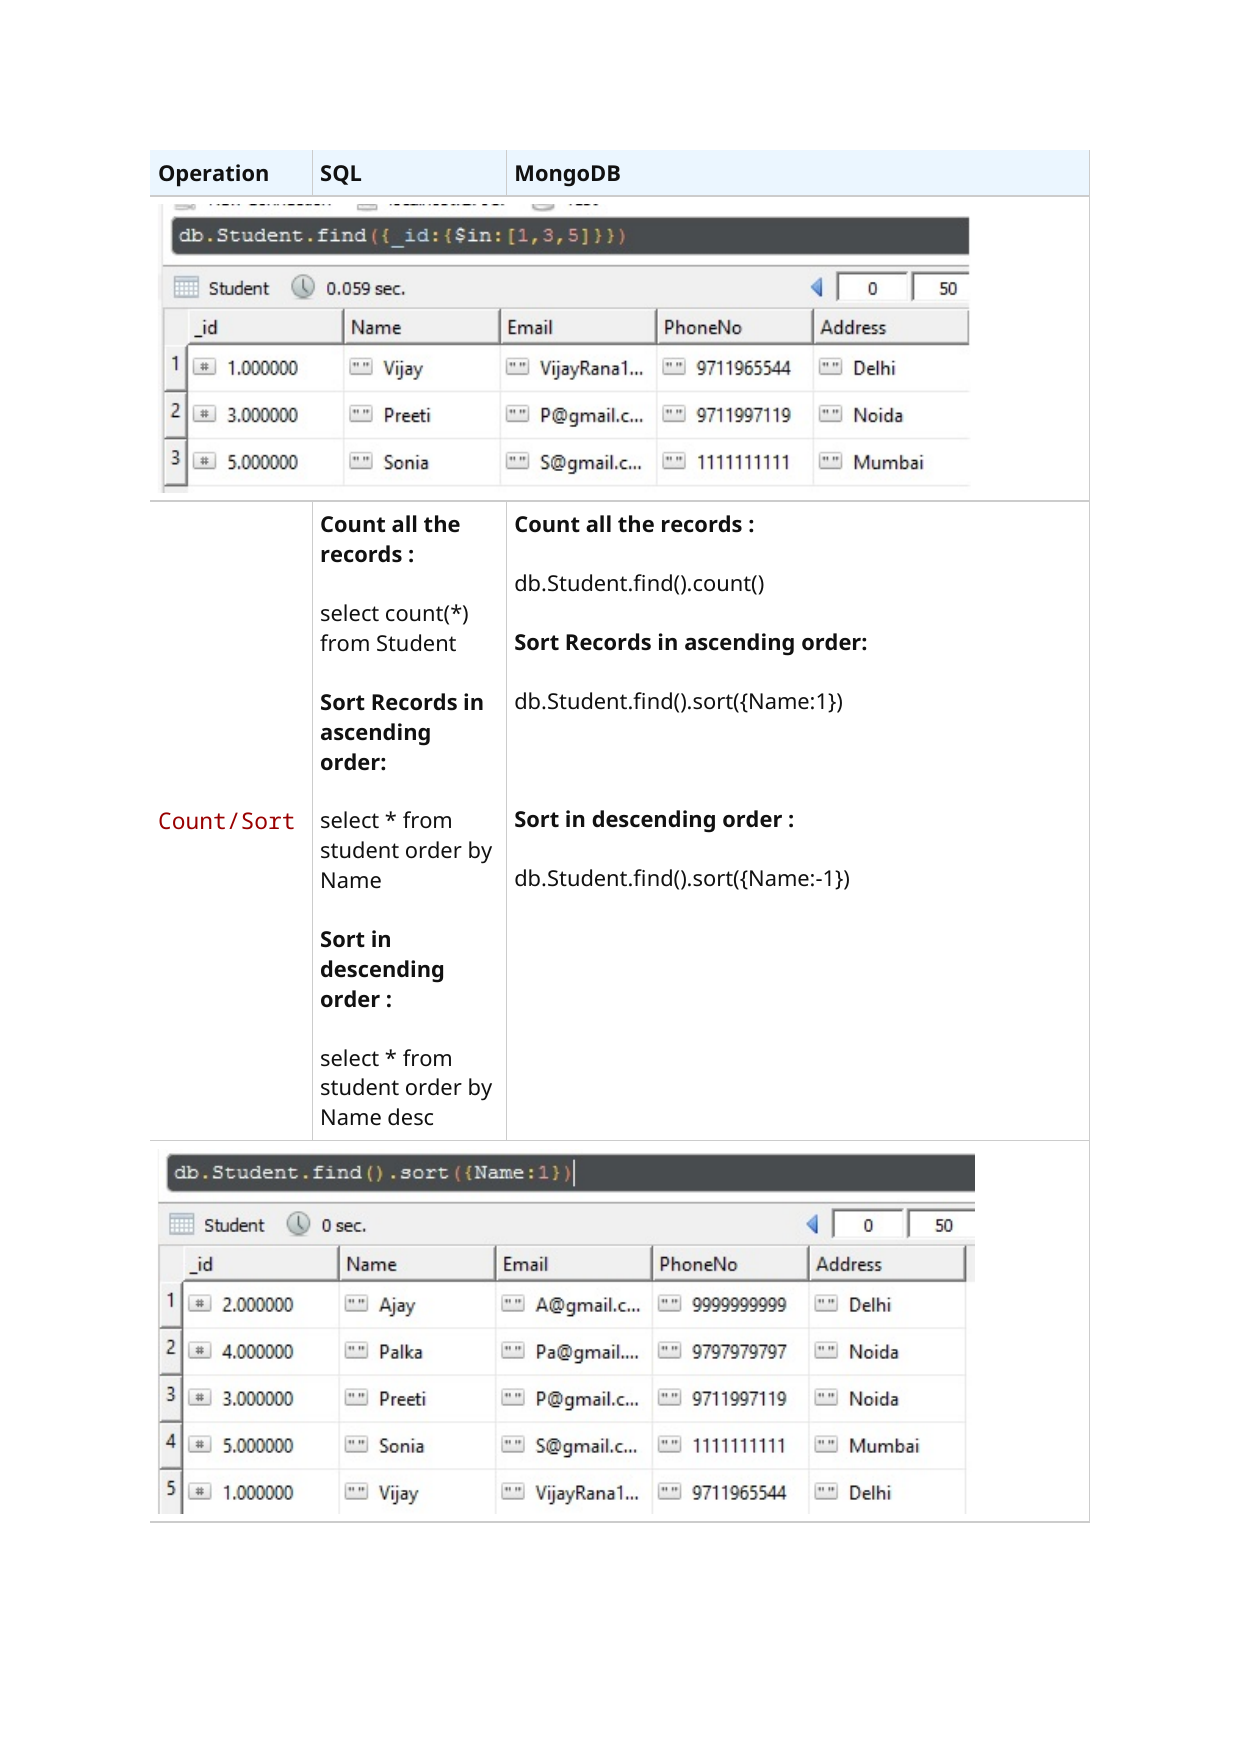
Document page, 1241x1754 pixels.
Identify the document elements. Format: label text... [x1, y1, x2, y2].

table_header SQL [313, 150, 506, 195]
picture [157, 204, 985, 493]
table_cell [150, 1141, 1089, 1521]
table_cell Count/Sort [150, 502, 312, 1140]
picture [157, 1149, 975, 1514]
table_cell [150, 197, 1089, 500]
table_cell Count all the records : select count(*) from Student Sort Records in ascending order: select * from student order by Name Sort in descending order : select * from student order by Name desc [313, 502, 506, 1140]
table_header Operation [150, 150, 312, 195]
table_cell Count all the records : db.Student.find().count() Sort Records in ascending order: db.Student.find().sort({Name:1}) Sort in descending order : db.Student.find().sort({Name:-1}) [507, 502, 1089, 1140]
table_header MongoDB [507, 150, 1089, 195]
